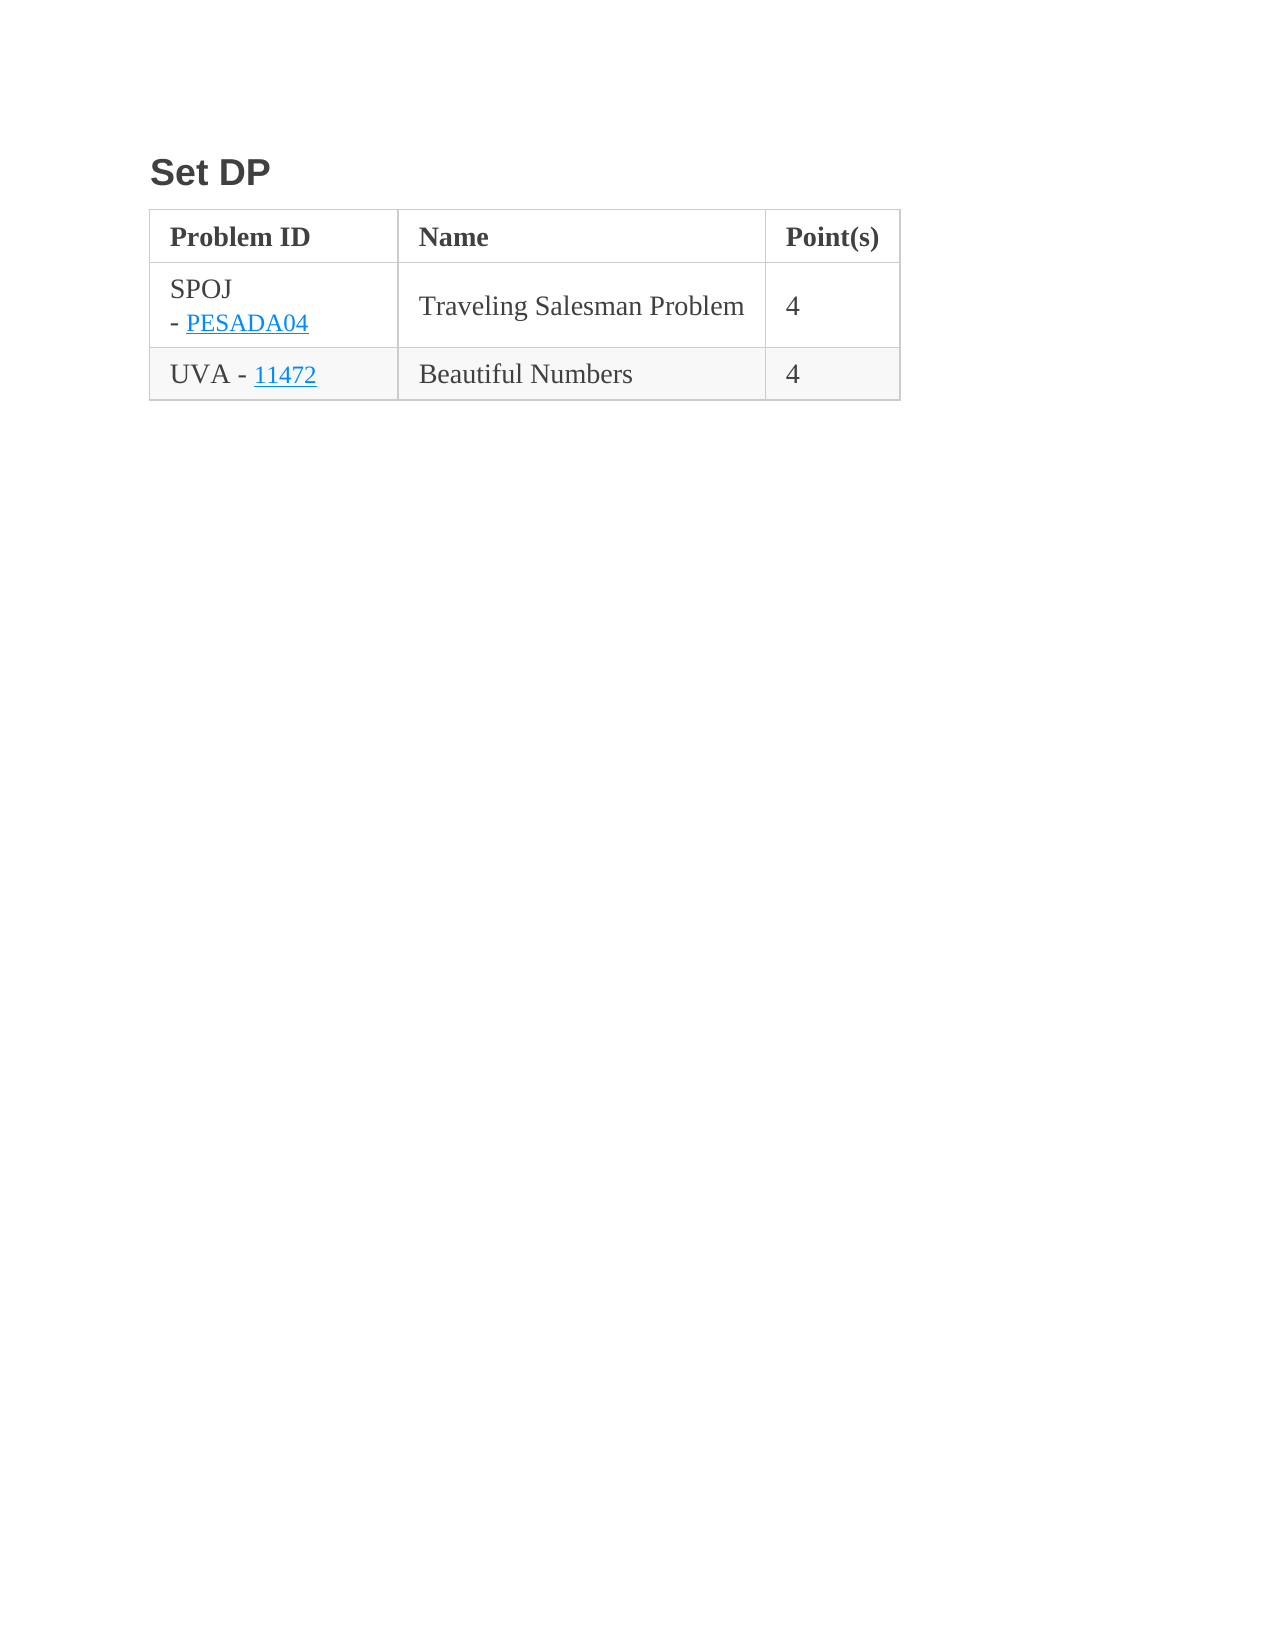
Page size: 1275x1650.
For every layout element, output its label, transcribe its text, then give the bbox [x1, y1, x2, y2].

table_cell SPOJ - PESADA04 [150, 263, 397, 347]
text Set DP [150, 150, 1125, 193]
table_cell 4 [766, 263, 899, 347]
table_header Name [399, 210, 765, 261]
table_cell Traveling Salesman Problem [399, 263, 765, 347]
table_cell Beautiful Numbers [399, 348, 765, 399]
table_header Problem ID [150, 210, 397, 261]
table_header Point(s) [766, 210, 899, 261]
table_cell UVA - 11472 [150, 348, 397, 399]
table_cell 4 [766, 348, 899, 399]
